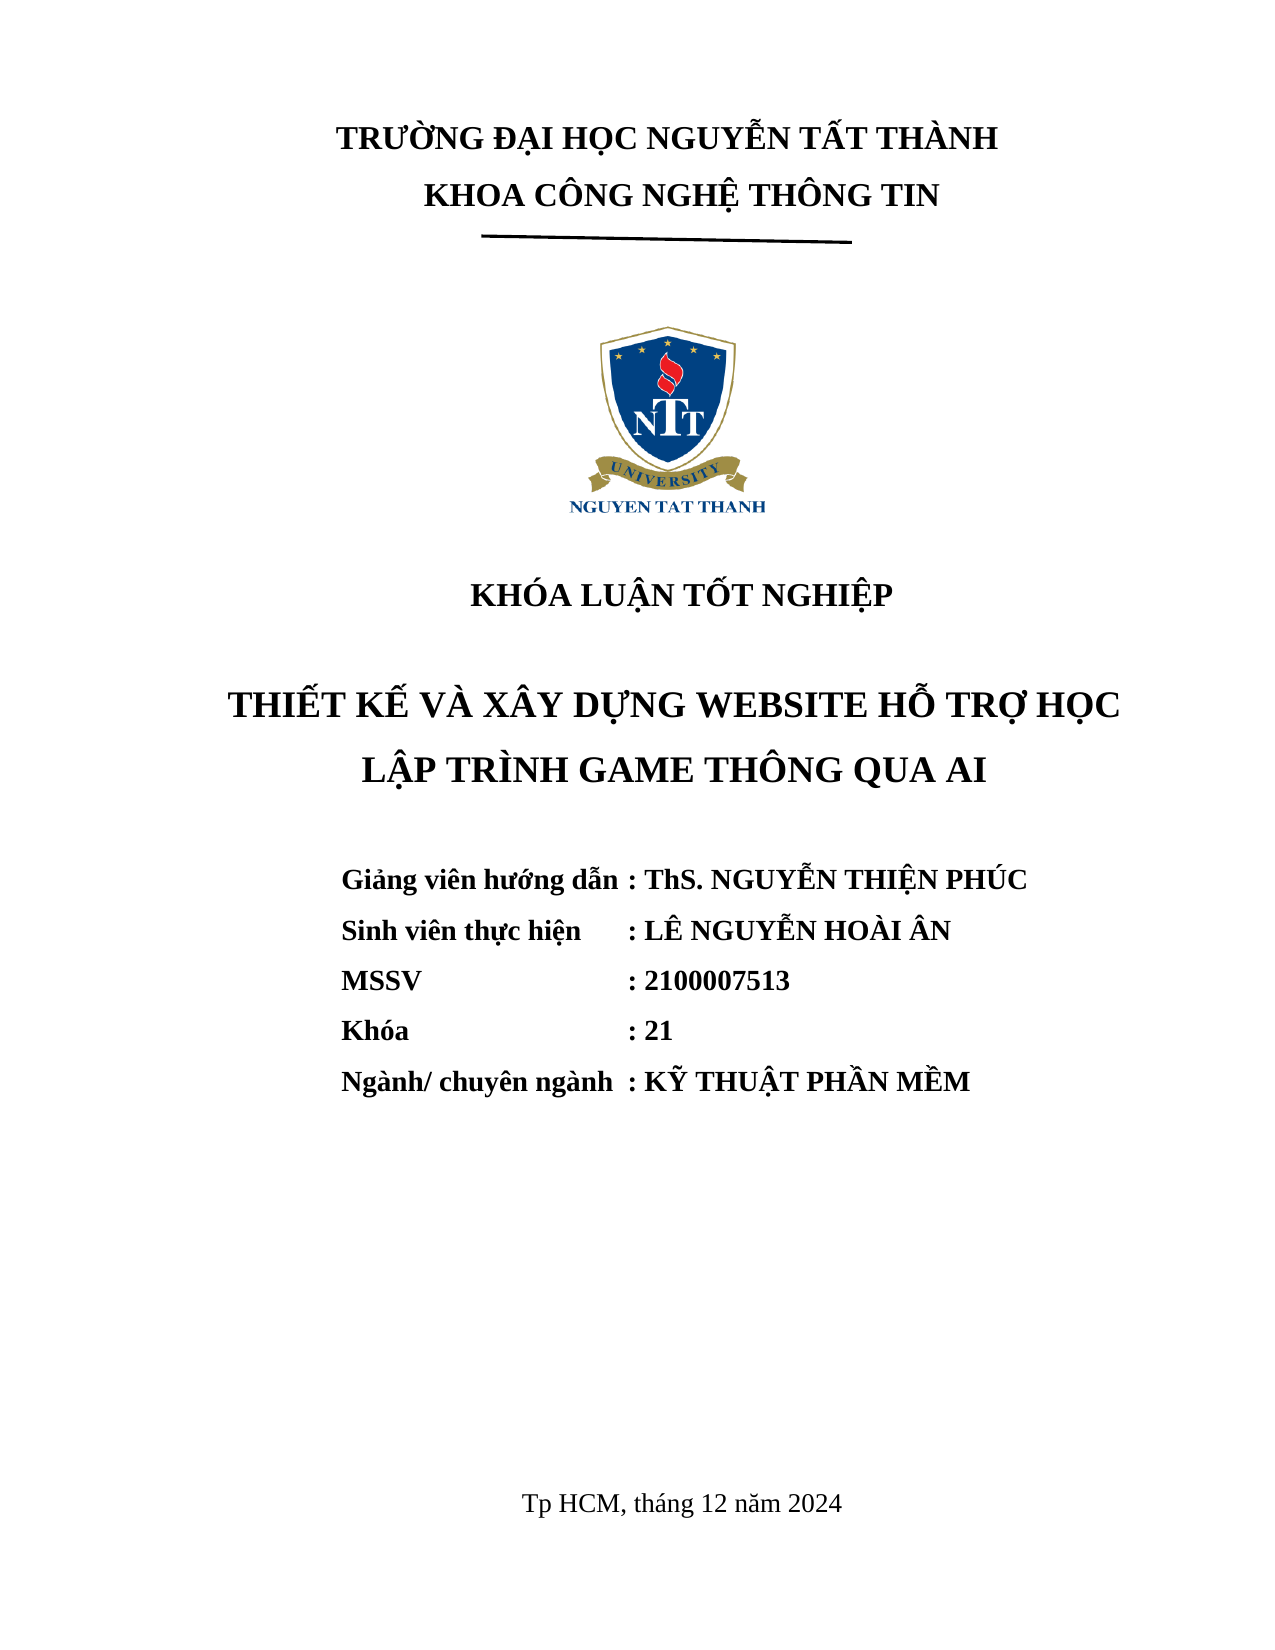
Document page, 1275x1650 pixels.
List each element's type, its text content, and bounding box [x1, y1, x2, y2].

text Tp HCM, tháng 12 năm 2024 [177, 1487, 1157, 1518]
text MSSV : 2100007513 [311, 963, 1157, 997]
text KHÓA LUẬN TỐT NGHIỆP [177, 575, 1157, 613]
text Giảng viên hướng dẫn : ThS. NGUYỄN THIỆN PHÚC [311, 862, 1157, 896]
text Sinh viên thực hiện : LÊ NGUYỄN HOÀI ÂN [311, 913, 1157, 946]
text TRƯỜNG ĐẠI HỌC NGUYỄN TẤT THÀNH [177, 118, 1157, 156]
text THIẾT KẾ VÀ XÂY DỰNG WEBSITE HỖ TRỢ HỌC LẬP TRÌNH GAME THÔNG QUA AI [192, 683, 1157, 791]
text Khóa : 21 [311, 1013, 1157, 1047]
text KHOA CÔNG NGHỆ THÔNG TIN [177, 176, 1157, 214]
picture [569, 326, 765, 513]
text Ngành/ chuyên ngành : KỸ THUẬT PHẦN MỀM [311, 1064, 1157, 1097]
